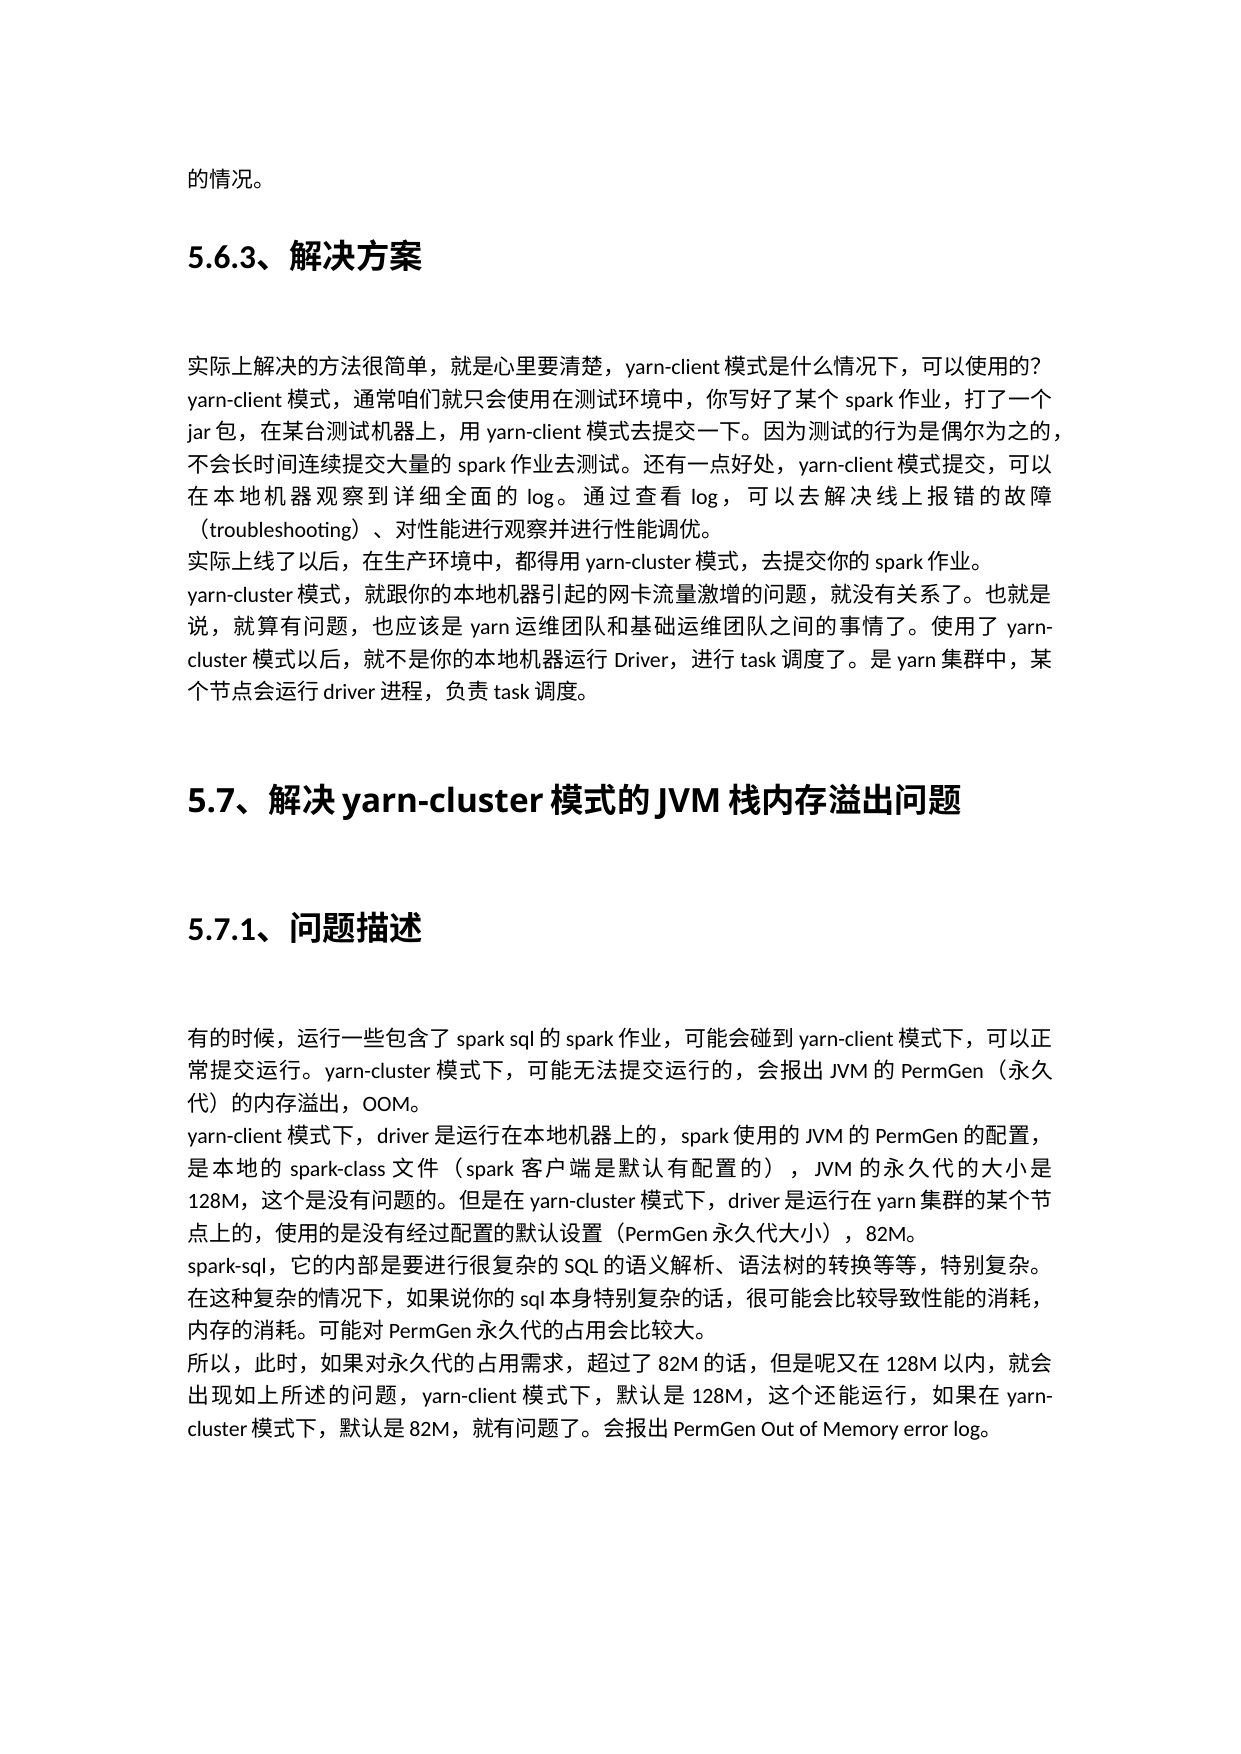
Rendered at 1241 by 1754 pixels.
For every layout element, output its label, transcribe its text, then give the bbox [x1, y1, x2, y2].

text 实际上线了以后，在生产环境中，都得用yarn-cluster模式，去提交你的spark作业。 [187, 544, 1053, 576]
text 实际上解决的方法很简单，就是心里要清楚，yarn-client模式是什么情况下，可以使用的？yarn-client模式，通常咱们就只会使用在测试环境中，你写好了某个spark作业，打了一个jar包，在某台测试机器上，用yarn-client模式去提交一下。因为测试的行为是偶尔为之的，不会长时间连续提交大量的spark作业去测试。还有一点好处，yarn-client模式提交，可以在本地机器观察到详细全面的log。通过查看log，可以去解决线上报错的故障（troubleshooting）、对性能进行观察并进行性能调优。 [187, 349, 1053, 544]
text yarn-cluster模式，就跟你的本地机器引起的网卡流量激增的问题，就没有关系了。也就是说，就算有问题，也应该是yarn运维团队和基础运维团队之间的事情了。使用了yarn-cluster模式以后，就不是你的本地机器运行Driver，进行task调度了。是yarn集群中，某个节点会运行driver进程，负责task调度。 [187, 576, 1053, 706]
text spark-sql，它的内部是要进行很复杂的SQL的语义解析、语法树的转换等等，特别复杂。在这种复杂的情况下，如果说你的sql本身特别复杂的话，很可能会比较导致性能的消耗，内存的消耗。可能对PermGen永久代的占用会比较大。 [187, 1248, 1053, 1345]
text yarn-client模式下，driver是运行在本地机器上的，spark使用的JVM的PermGen的配置，是本地的spark-class文件（spark客户端是默认有配置的），JVM的永久代的大小是128M，这个是没有问题的。但是在yarn-cluster模式下，driver是运行在yarn集群的某个节点上的，使用的是没有经过配置的默认设置（PermGen永久代大小），82M。 [187, 1118, 1053, 1248]
text 有的时候，运行一些包含了spark sql的spark作业，可能会碰到yarn-client模式下，可以正常提交运行。yarn-cluster模式下，可能无法提交运行的，会报出JVM的PermGen（永久代）的内存溢出，OOM。 [187, 1020, 1053, 1118]
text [187, 162, 1053, 194]
text 所以，此时，如果对永久代的占用需求，超过了82M的话，但是呢又在128M以内，就会出现如上所述的问题，yarn-client模式下，默认是128M，这个还能运行，如果在yarn-cluster模式下，默认是82M，就有问题了。会报出PermGen Out of Memory error log。 [187, 1345, 1053, 1443]
subtitle 5.7、解决yarn-cluster模式的JVM栈内存溢出问题 [187, 766, 1053, 831]
subtitle 5.7.1、问题描述 [187, 893, 1053, 958]
subtitle 5.6.3、解决方案 [187, 222, 1053, 287]
